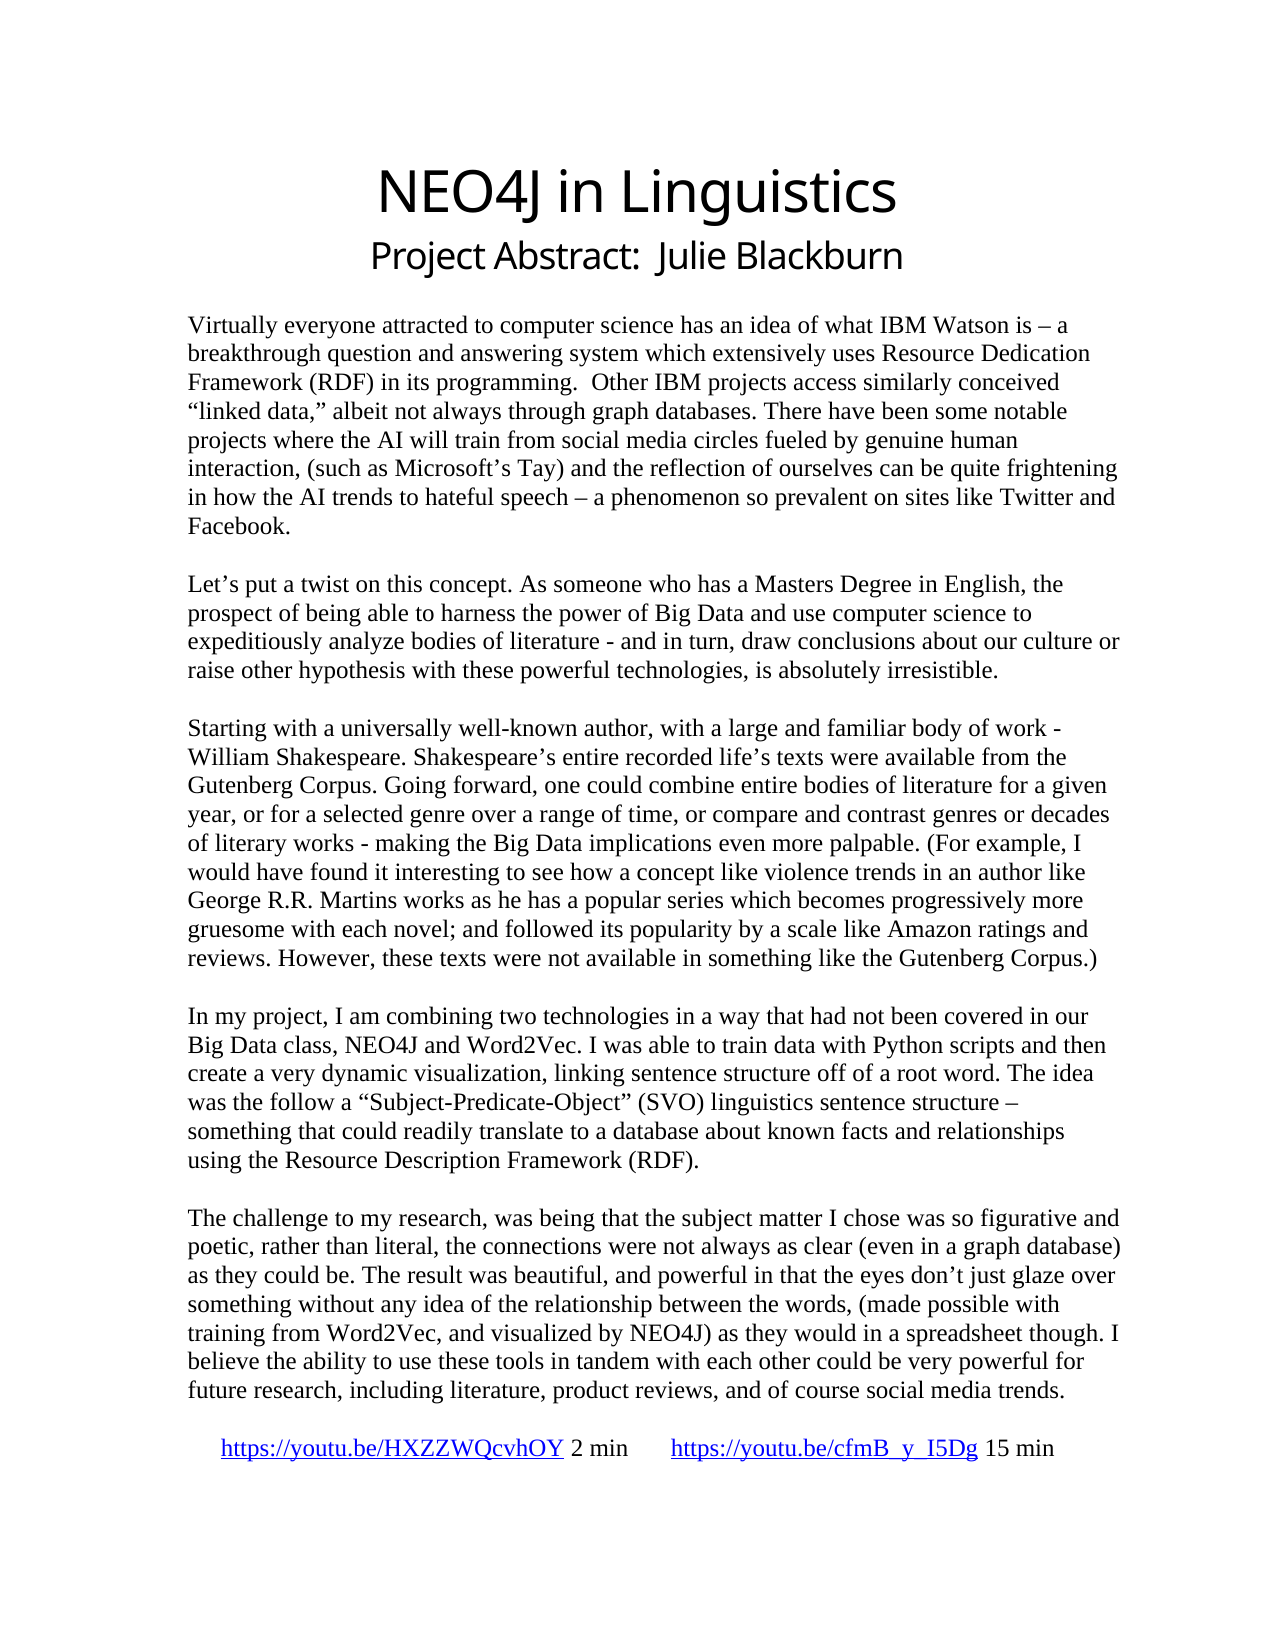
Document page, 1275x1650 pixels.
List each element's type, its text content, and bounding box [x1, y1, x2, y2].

text In my project, I am combining two technologies in a way that had not been covered in our Big Data class, NEO4J and Word2Vec. I was able to train data with Python scripts and then create a very dynamic visualization, linking sentence structure off of a root word. The idea was the follow a “Subject-Predicate-Object” (SVO) linguistics sentence structure – something that could readily translate to a database about known facts and relationships using the Resource Description Framework (RDF). [187, 1001, 1125, 1173]
text Let’s put a twist on this concept. As someone who has a Masters Degree in English, the prospect of being able to harness the power of Big Data and use computer science to expeditiously analyze bodies of literature - and in turn, draw conclusions about our culture or raise other hypothesis with these powerful technologies, is absolutely irresistible. [187, 569, 1125, 684]
text Starting with a universally well-known author, with a large and familiar body of work - William Shakespeare. Shakespeare’s entire recorded life’s texts were available from the Gutenberg Corpus. Going forward, one could combine entire bodies of literature for a given year, or for a selected genre over a range of time, or compare and contrast genres or decades of literary works - making the Big Data implications even more palpable. (For example, I would have found it interesting to see how a concept like violence trends in an author like George R.R. Martins works as he has a popular series which becomes progressively more gruesome with each novel; and followed its popularity by a scale like Amazon ratings and reviews. However, these texts were not available in something like the Gutenberg Corpus.) [187, 713, 1125, 972]
title NEO4J in Linguistics [150, 150, 1125, 229]
text https://youtu.be/HXZZWQcvhOY 2 min https://youtu.be/cfmB_y_I5Dg 15 min [150, 1433, 1125, 1462]
text Virtually everyone attracted to computer science has an idea of what IBM Watson is – a breakthrough question and answering system which extensively uses Resource Dedication Framework (RDF) in its programming. Other IBM projects access similarly conceived “linked data,” albeit not always through graph databases. There have been some notable projects where the AI will train from social media circles fueled by genuine human interaction, (such as Microsoft’s Tay) and the reflection of ourselves can be quite frightening in how the AI trends to hateful speech – a phenomenon so prevalent on sites like Twitter and Facebook. [187, 310, 1125, 540]
title Project Abstract: Julie Blackburn [150, 229, 1125, 281]
text The challenge to my research, was being that the subject matter I chose was so figurative and poetic, rather than literal, the connections were not always as clear (even in a graph database) as they could be. The result was beautiful, and powerful in that the eyes don’t just glaze over something without any idea of the relationship between the words, (made possible with training from Word2Vec, and visualized by NEO4J) as they would in a spreadsheet though. I believe the ability to use these tools in tandem with each other could be very powerful for future research, including literature, product reviews, and of course social media trends. [187, 1203, 1125, 1404]
